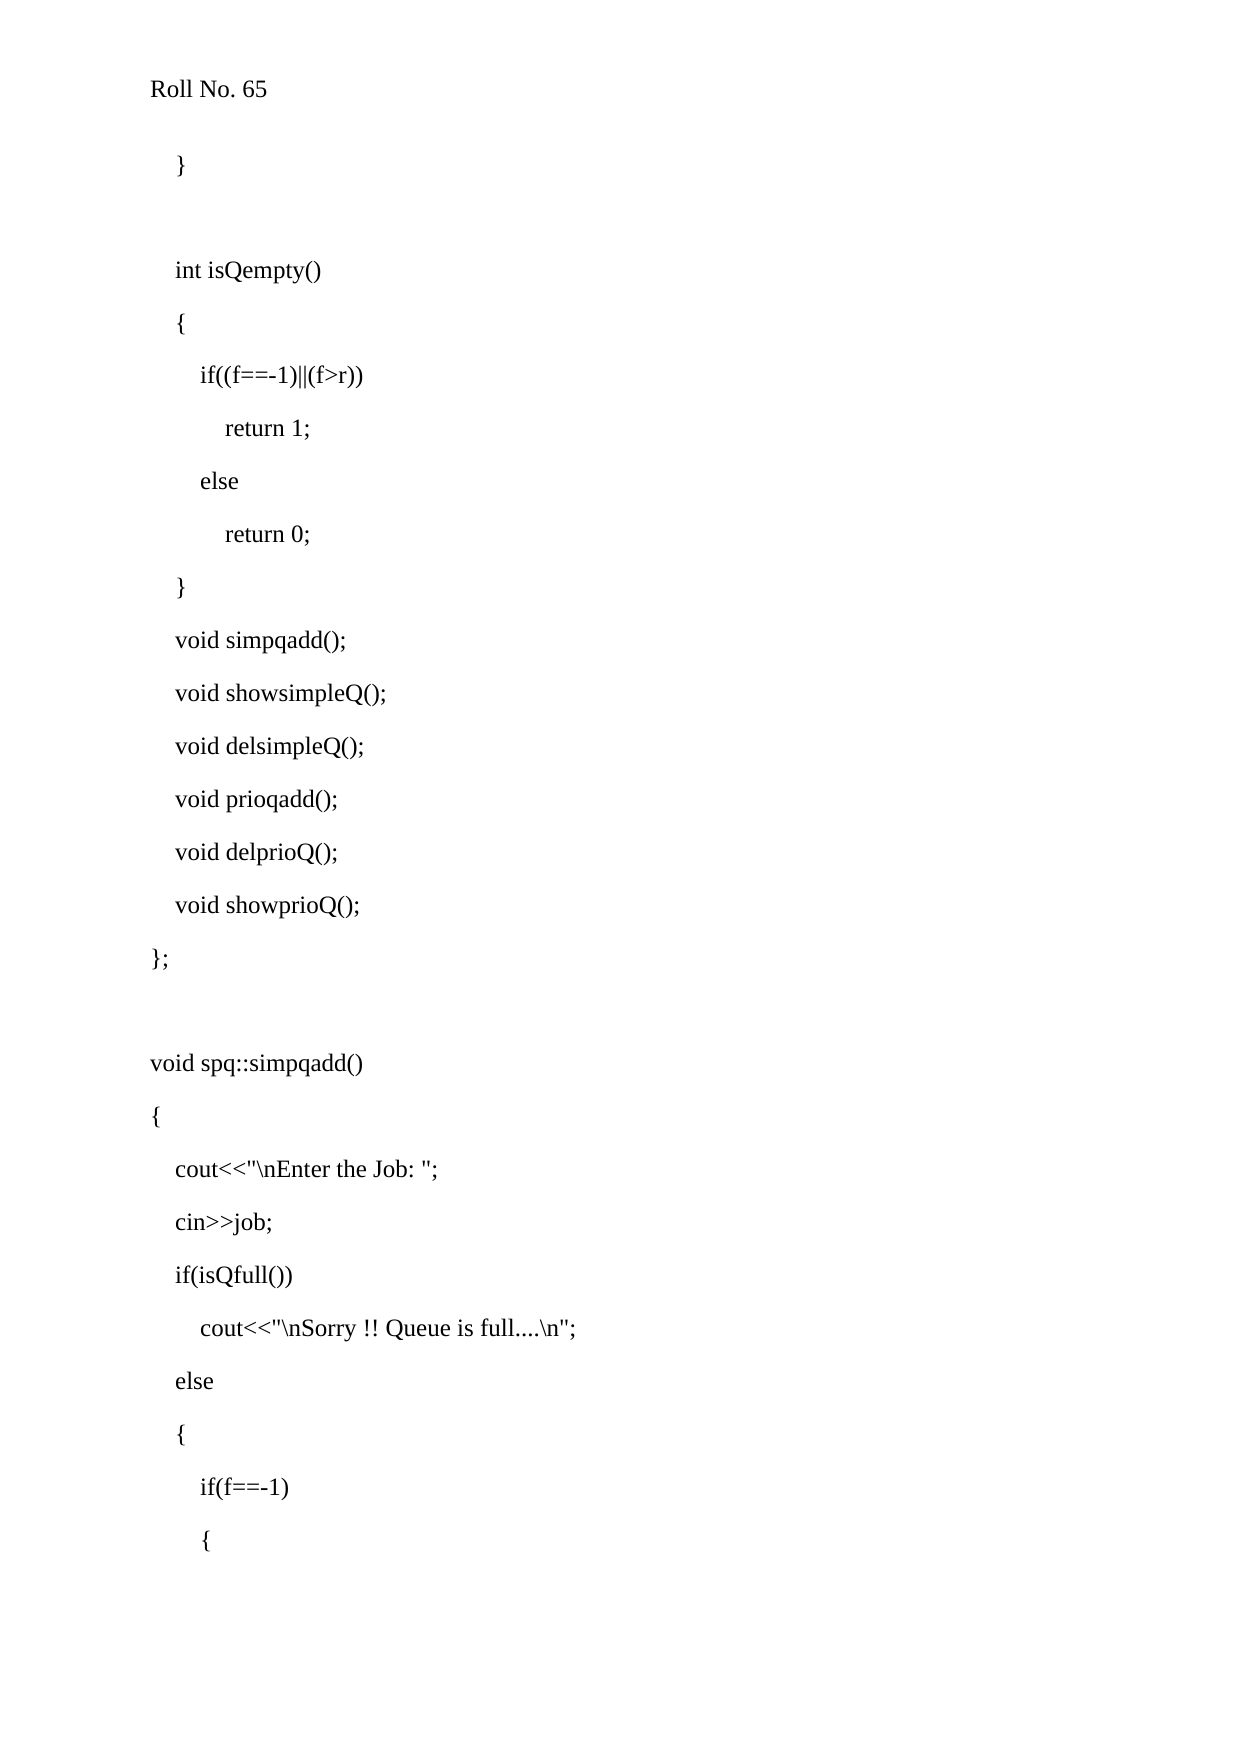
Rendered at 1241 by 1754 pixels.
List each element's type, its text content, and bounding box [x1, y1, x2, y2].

text if((f==-1)||(f>r)) [150, 361, 1072, 389]
text { [150, 1101, 1072, 1130]
text { [150, 1525, 1072, 1553]
text return 0; [150, 519, 1072, 548]
text cout<<"\nSorry !! Queue is full....\n"; [150, 1313, 1072, 1342]
text else [150, 1366, 1072, 1395]
text } [150, 572, 1072, 601]
text void simpqadd(); [150, 625, 1072, 654]
text }; [150, 943, 1072, 971]
text cout<<"\nEnter the Job: "; [150, 1154, 1072, 1183]
text if(f==-1) [150, 1472, 1072, 1501]
text void prioqadd(); [150, 784, 1072, 813]
text void showprioQ(); [150, 890, 1072, 918]
text void spq::simpqadd() [150, 1048, 1072, 1077]
text } [150, 150, 1072, 179]
text { [150, 308, 1072, 336]
text { [150, 1419, 1072, 1448]
text void delsimpleQ(); [150, 731, 1072, 760]
text void delprioQ(); [150, 837, 1072, 866]
text int isQempty() [150, 255, 1072, 283]
text cin>>job; [150, 1207, 1072, 1236]
text void showsimpleQ(); [150, 678, 1072, 707]
text return 1; [150, 413, 1072, 442]
text if(isQfull()) [150, 1260, 1072, 1289]
text else [150, 466, 1072, 495]
